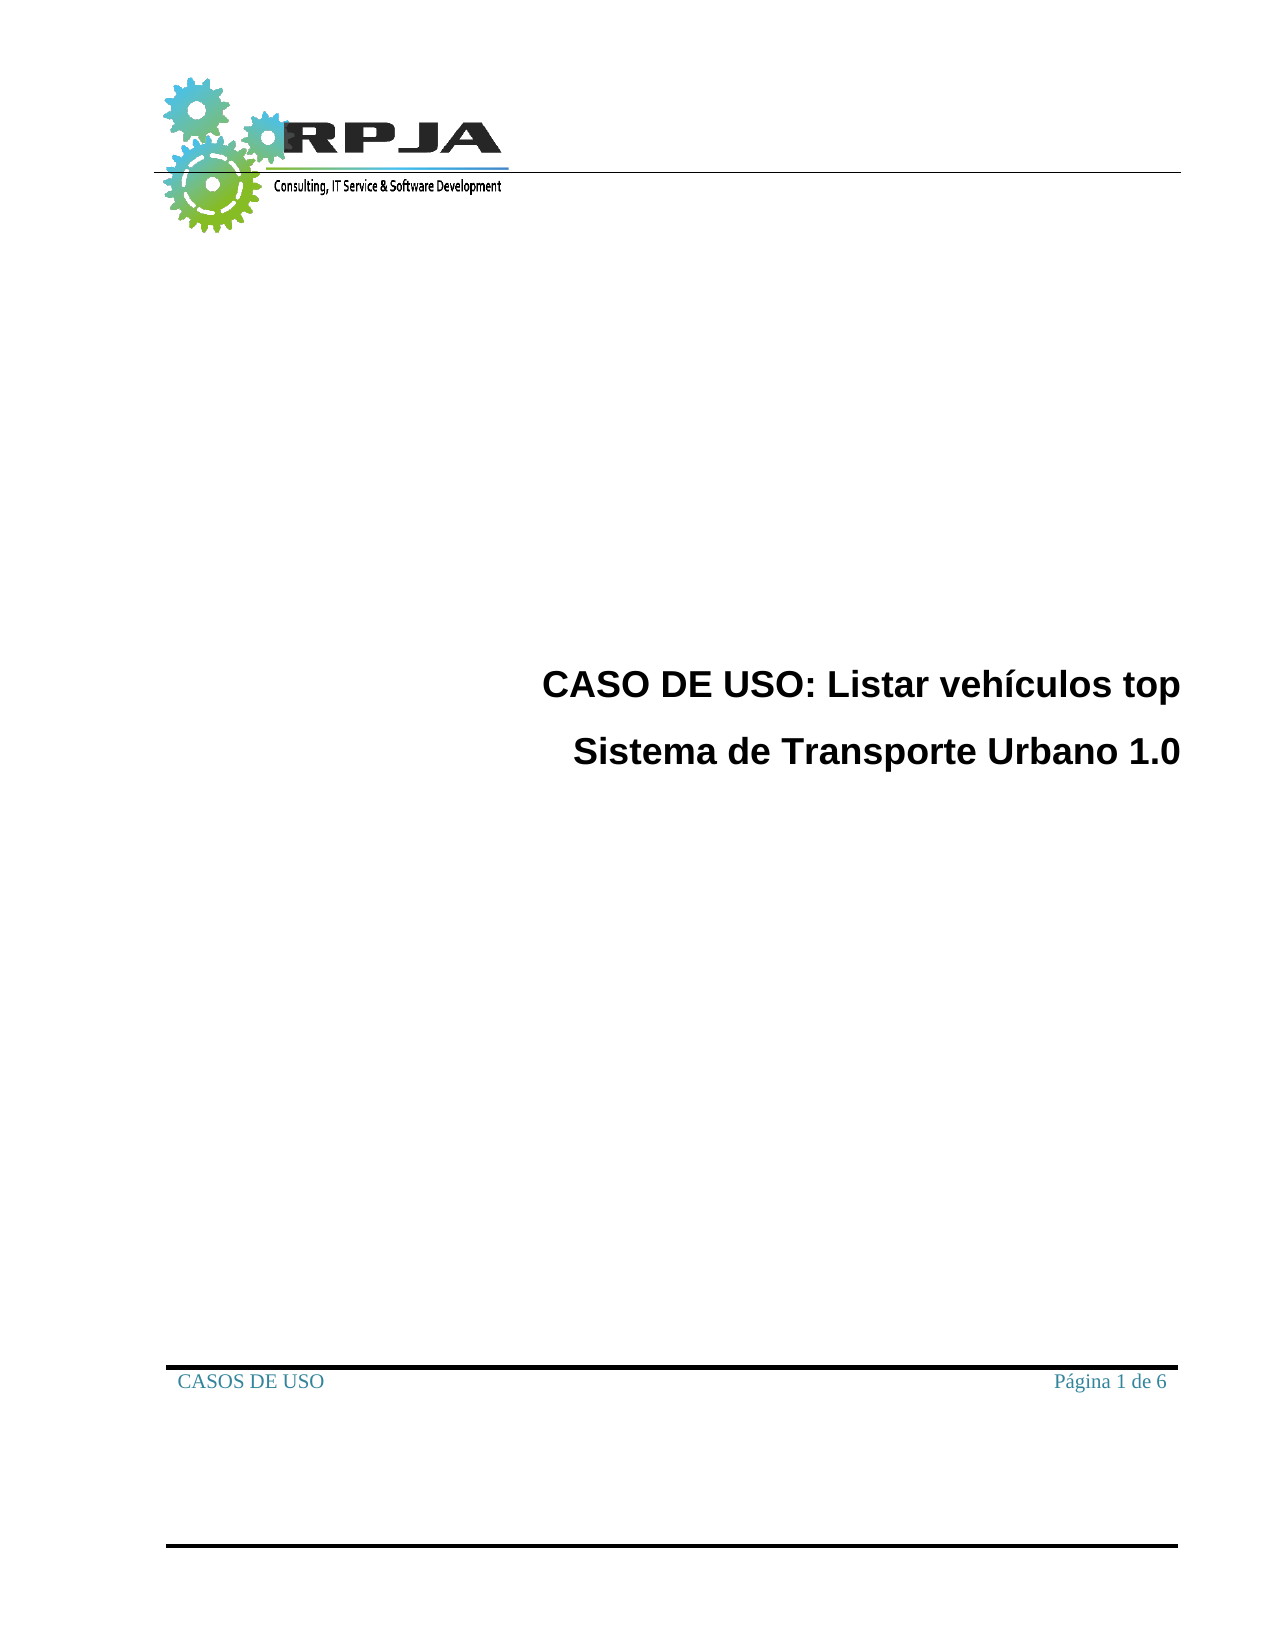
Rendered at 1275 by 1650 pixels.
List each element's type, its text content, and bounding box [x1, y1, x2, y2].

text CASO DE USO: Listar vehículos top [177, 662, 1181, 729]
picture [153, 75, 509, 172]
text Sistema de Transporte Urbano 1.0 [177, 729, 1181, 772]
picture [153, 173, 509, 236]
